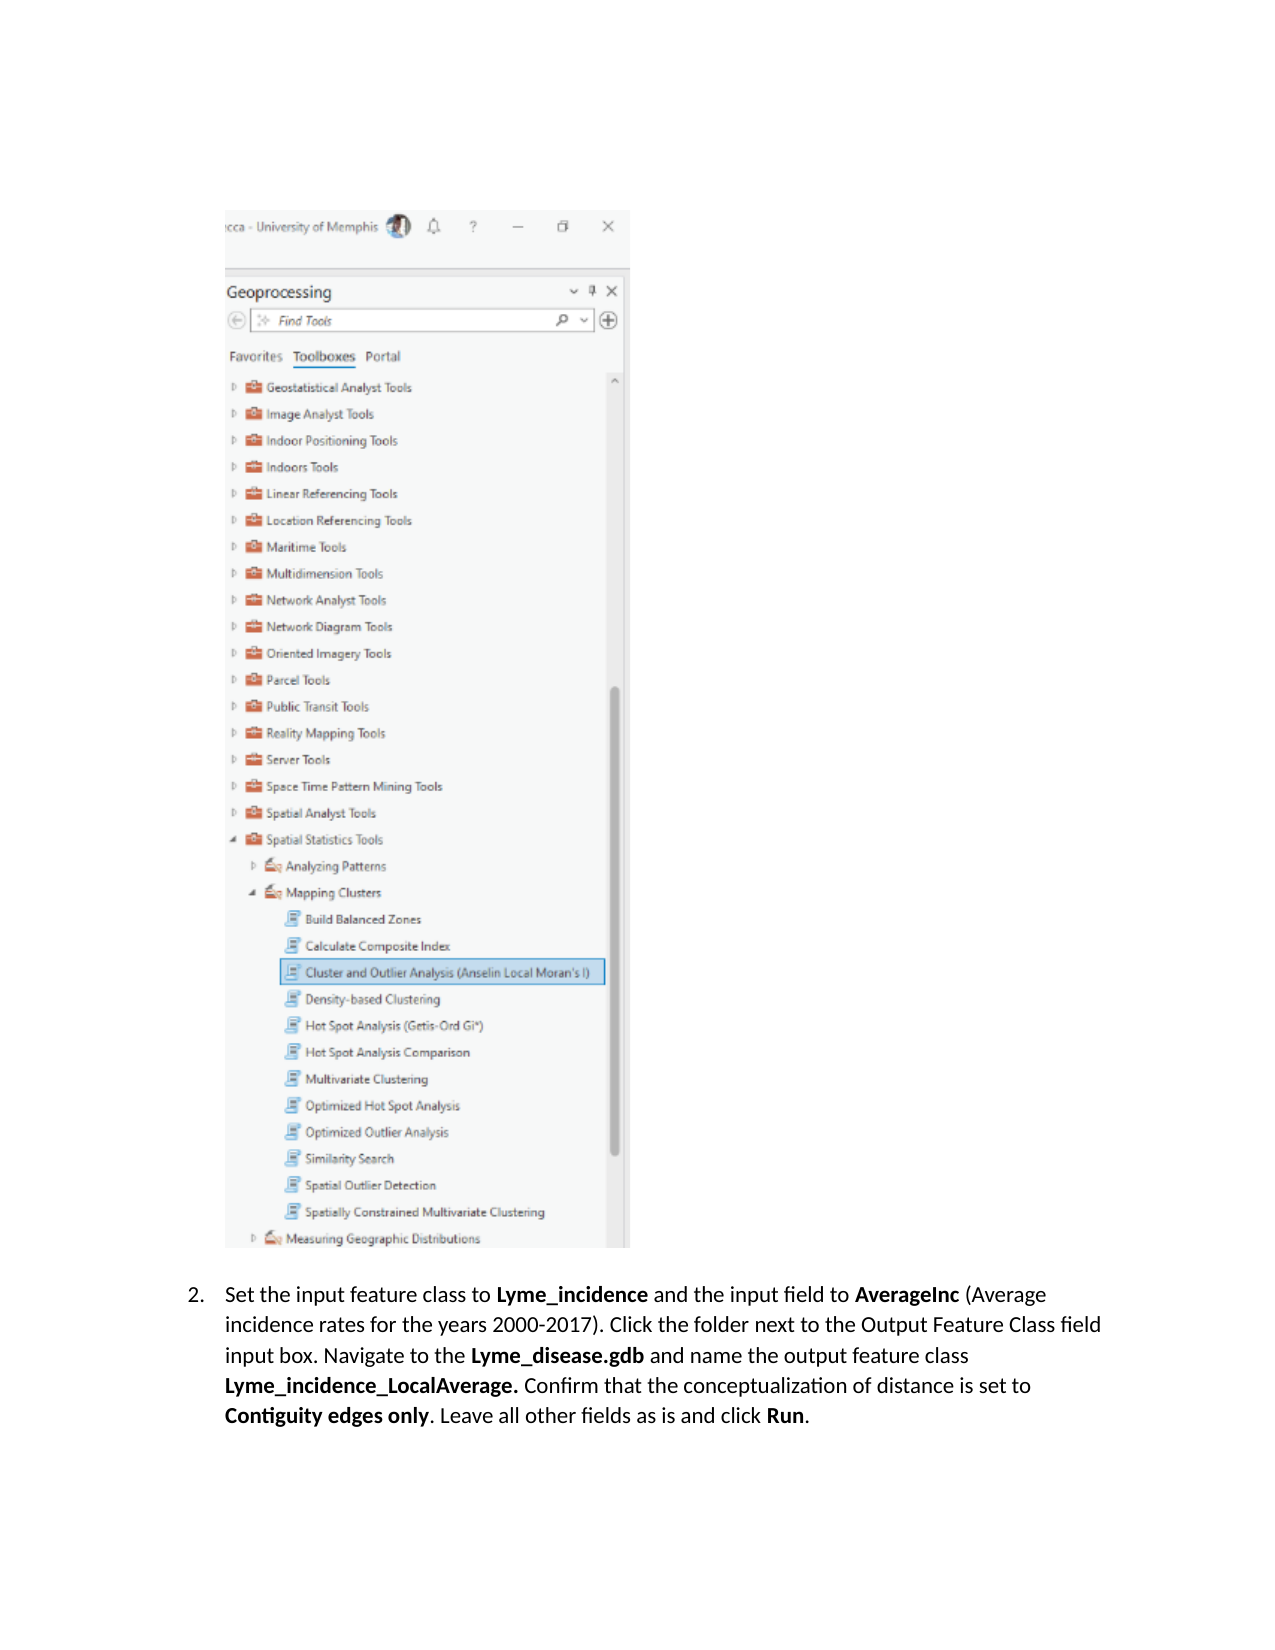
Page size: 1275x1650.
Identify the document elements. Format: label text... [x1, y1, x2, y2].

list Set the input feature class to Lyme_incidence and the input field to AverageInc (Average incidence rates for the years 2000-2017). Click the folder next to the Output Feature Class field input box. Navigate to the Lyme_disease.gdb and name the output feature class Lyme_incidence_LocalAverage. Confirm that the conceptualization of distance is set to Contiguity edges only. Leave all other fields as is and click Run. [187, 1280, 1125, 1429]
picture [225, 210, 630, 1248]
